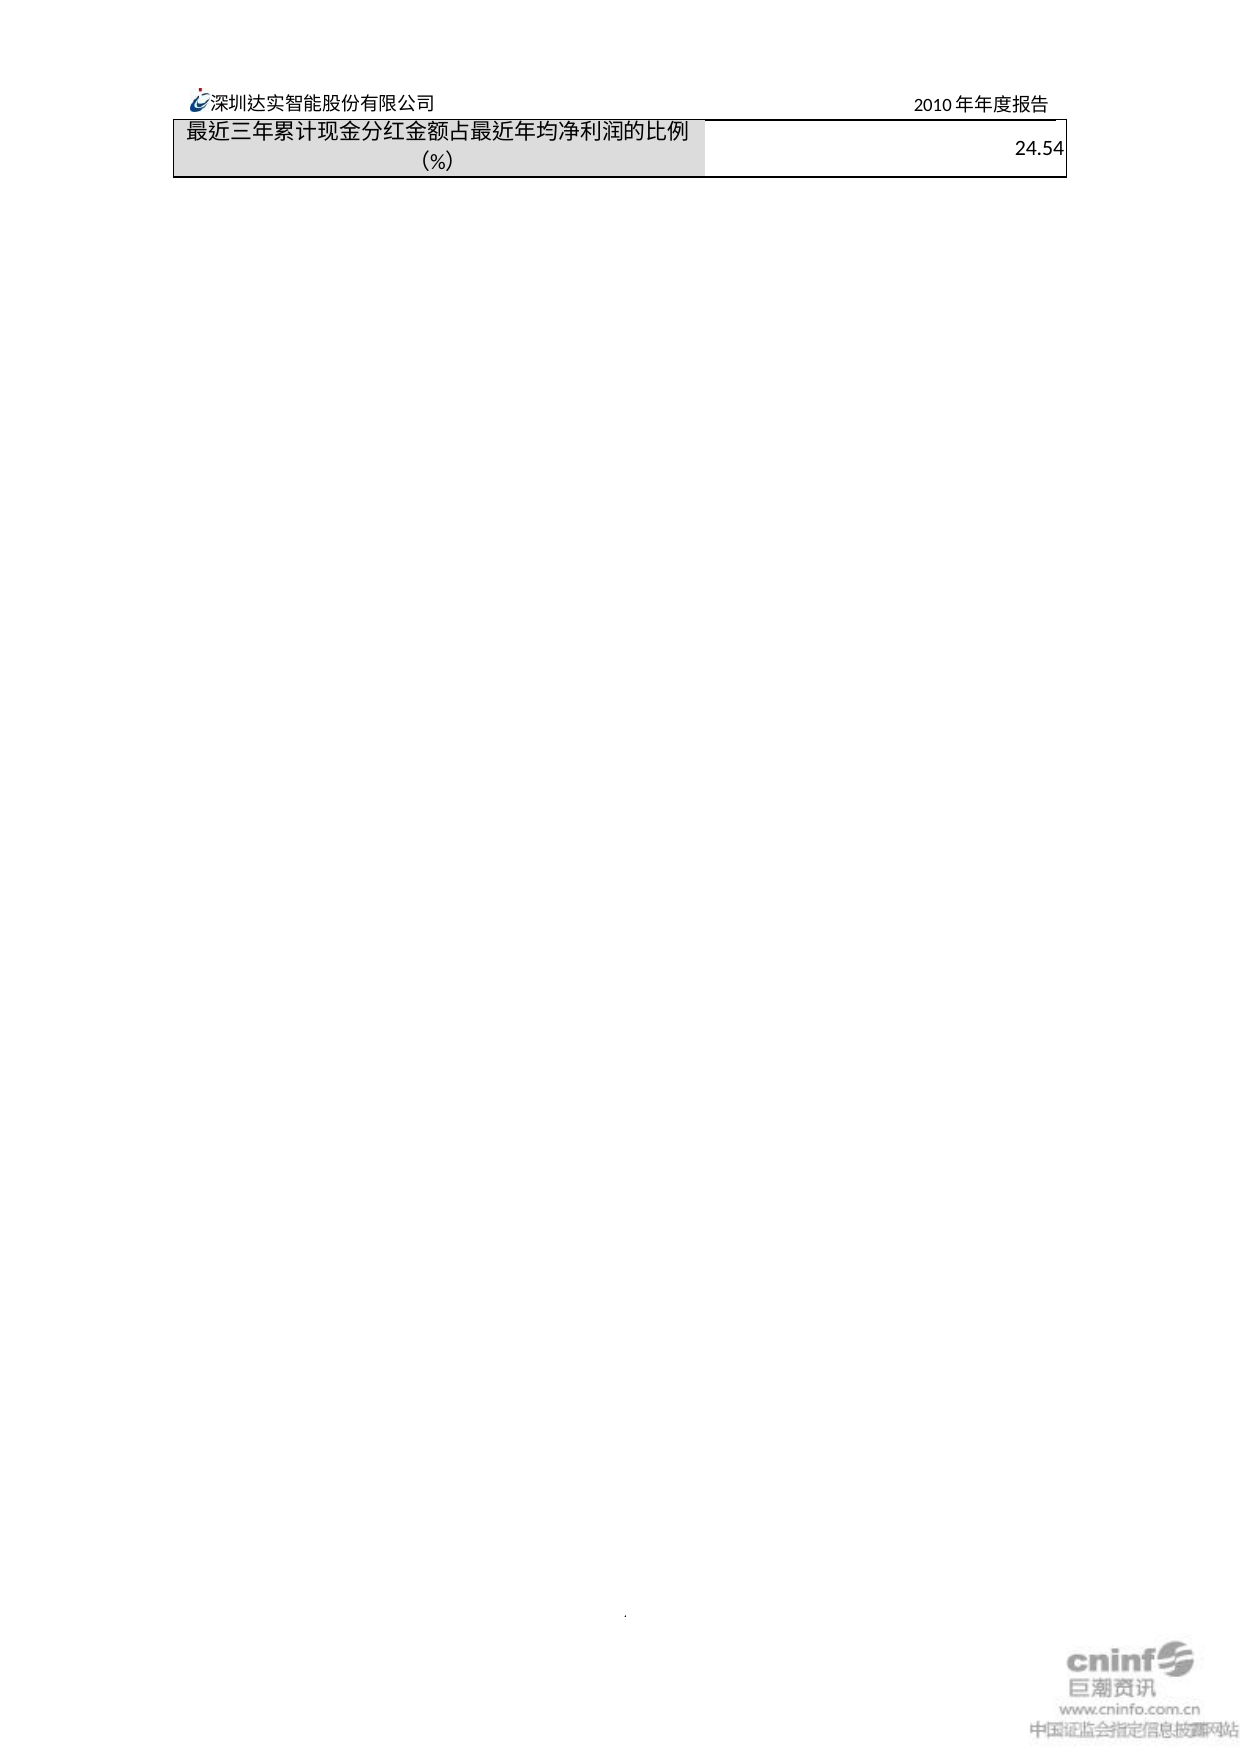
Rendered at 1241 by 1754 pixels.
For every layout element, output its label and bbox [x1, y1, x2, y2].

picture [1029, 1633, 1241, 1754]
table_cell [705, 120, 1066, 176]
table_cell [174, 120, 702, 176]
picture [190, 88, 210, 112]
